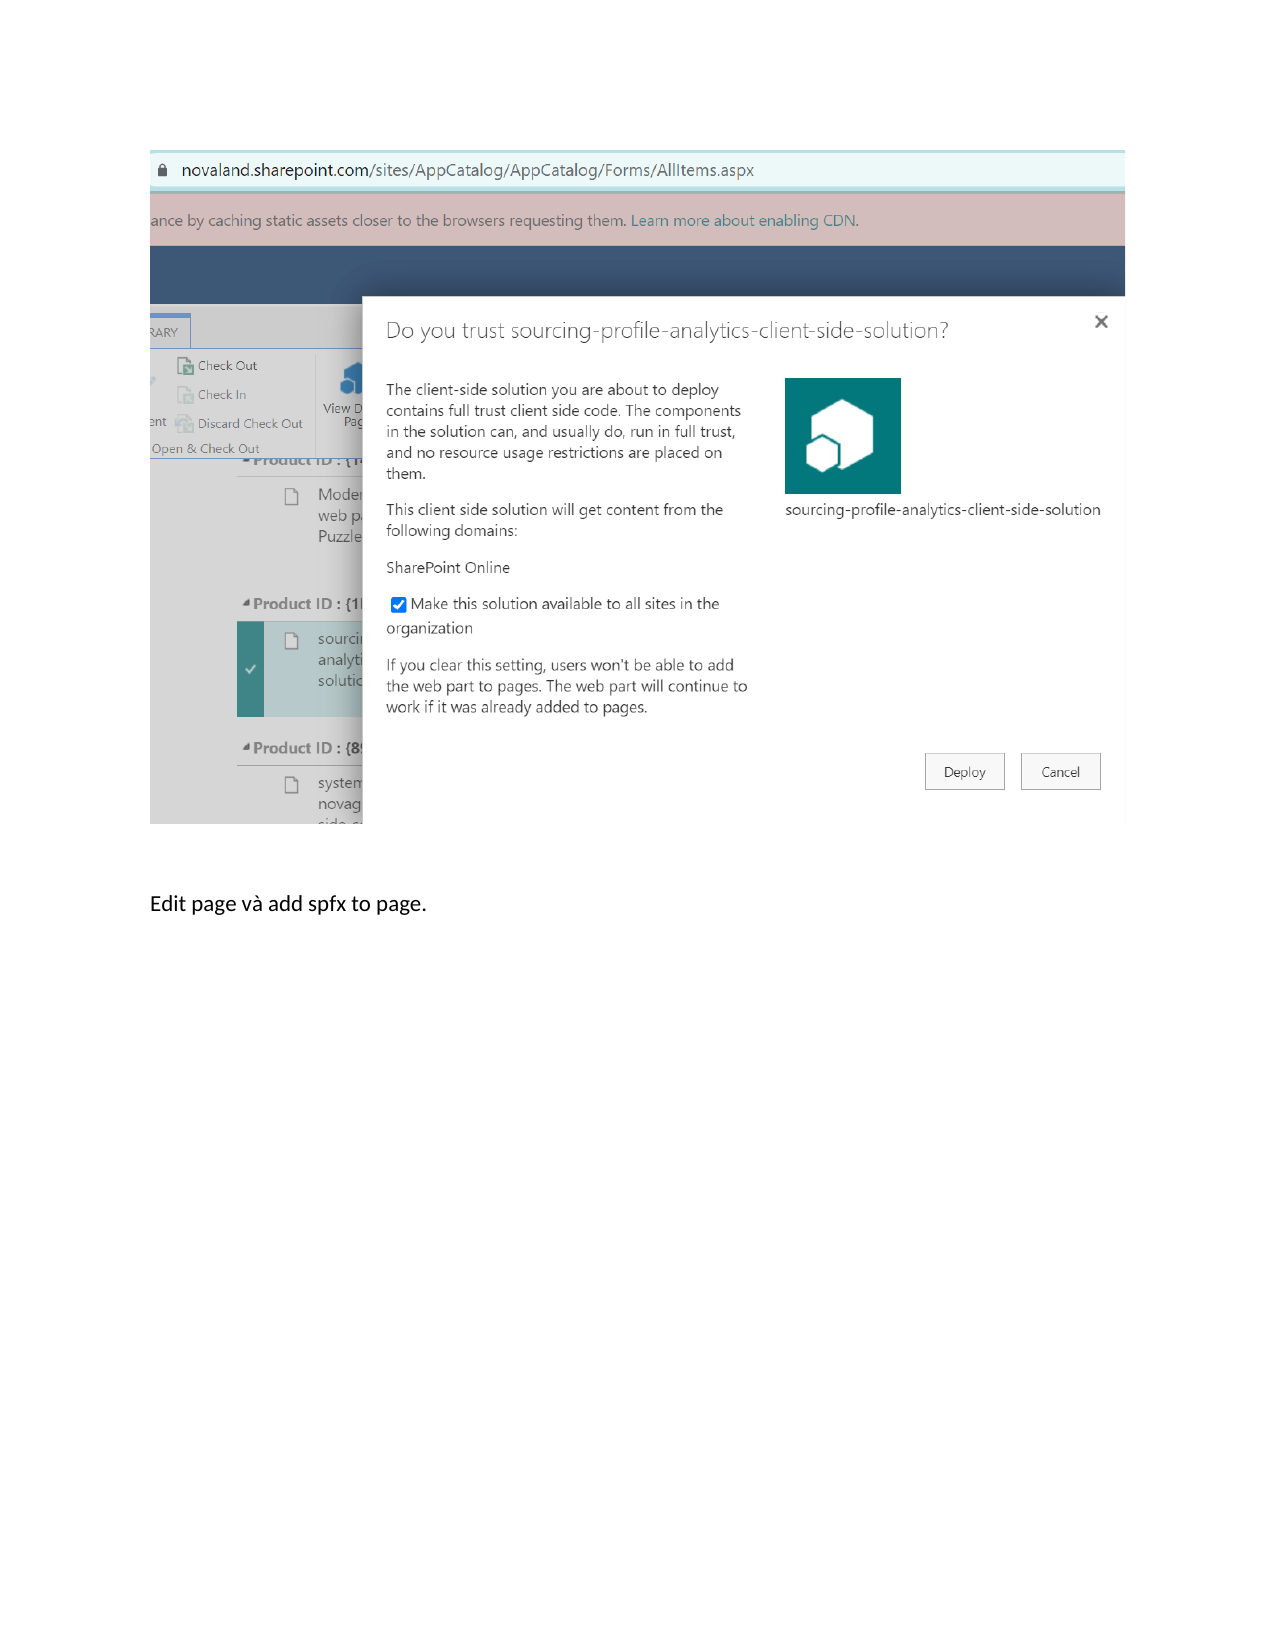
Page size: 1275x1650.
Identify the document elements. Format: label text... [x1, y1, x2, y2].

text Edit page và add spfx to page. [150, 889, 1125, 917]
picture [150, 150, 1125, 824]
